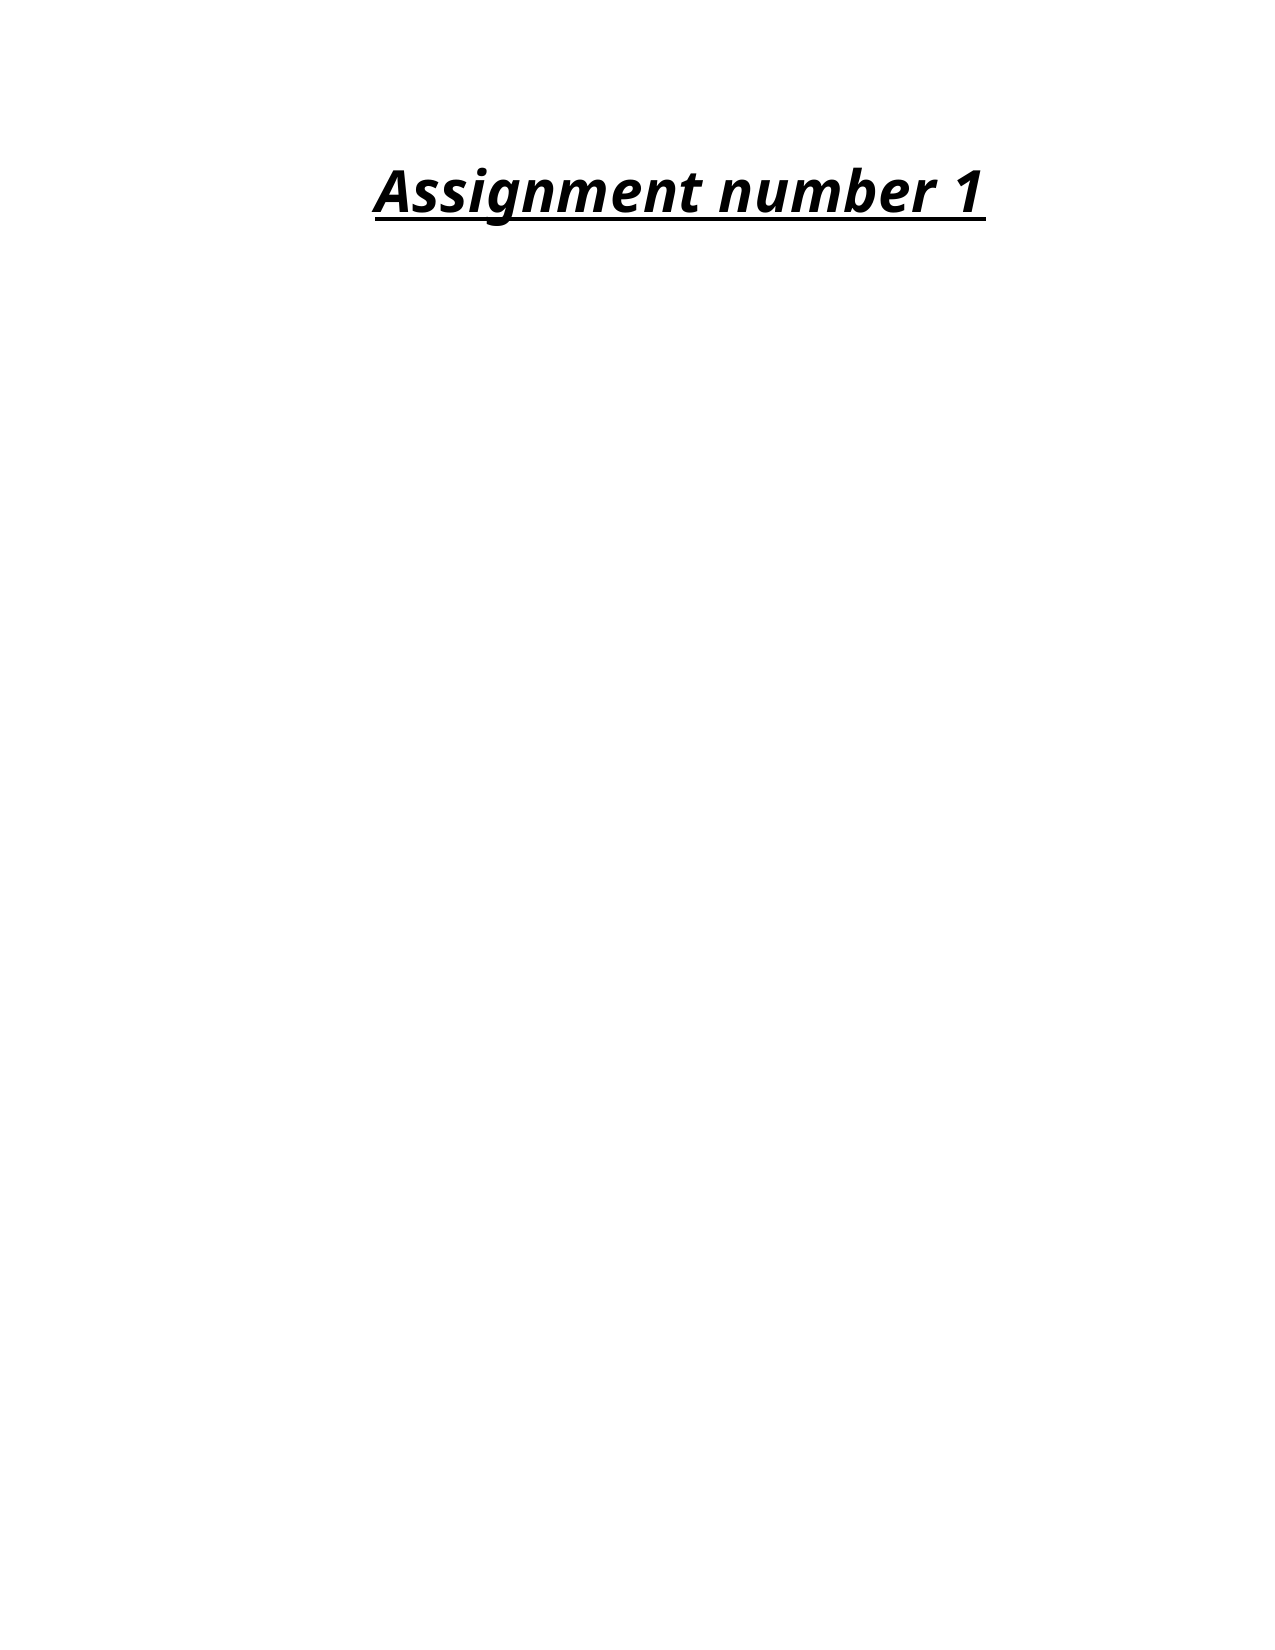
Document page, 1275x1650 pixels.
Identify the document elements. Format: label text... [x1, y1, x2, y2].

title Assignment number 1 [150, 150, 1125, 229]
